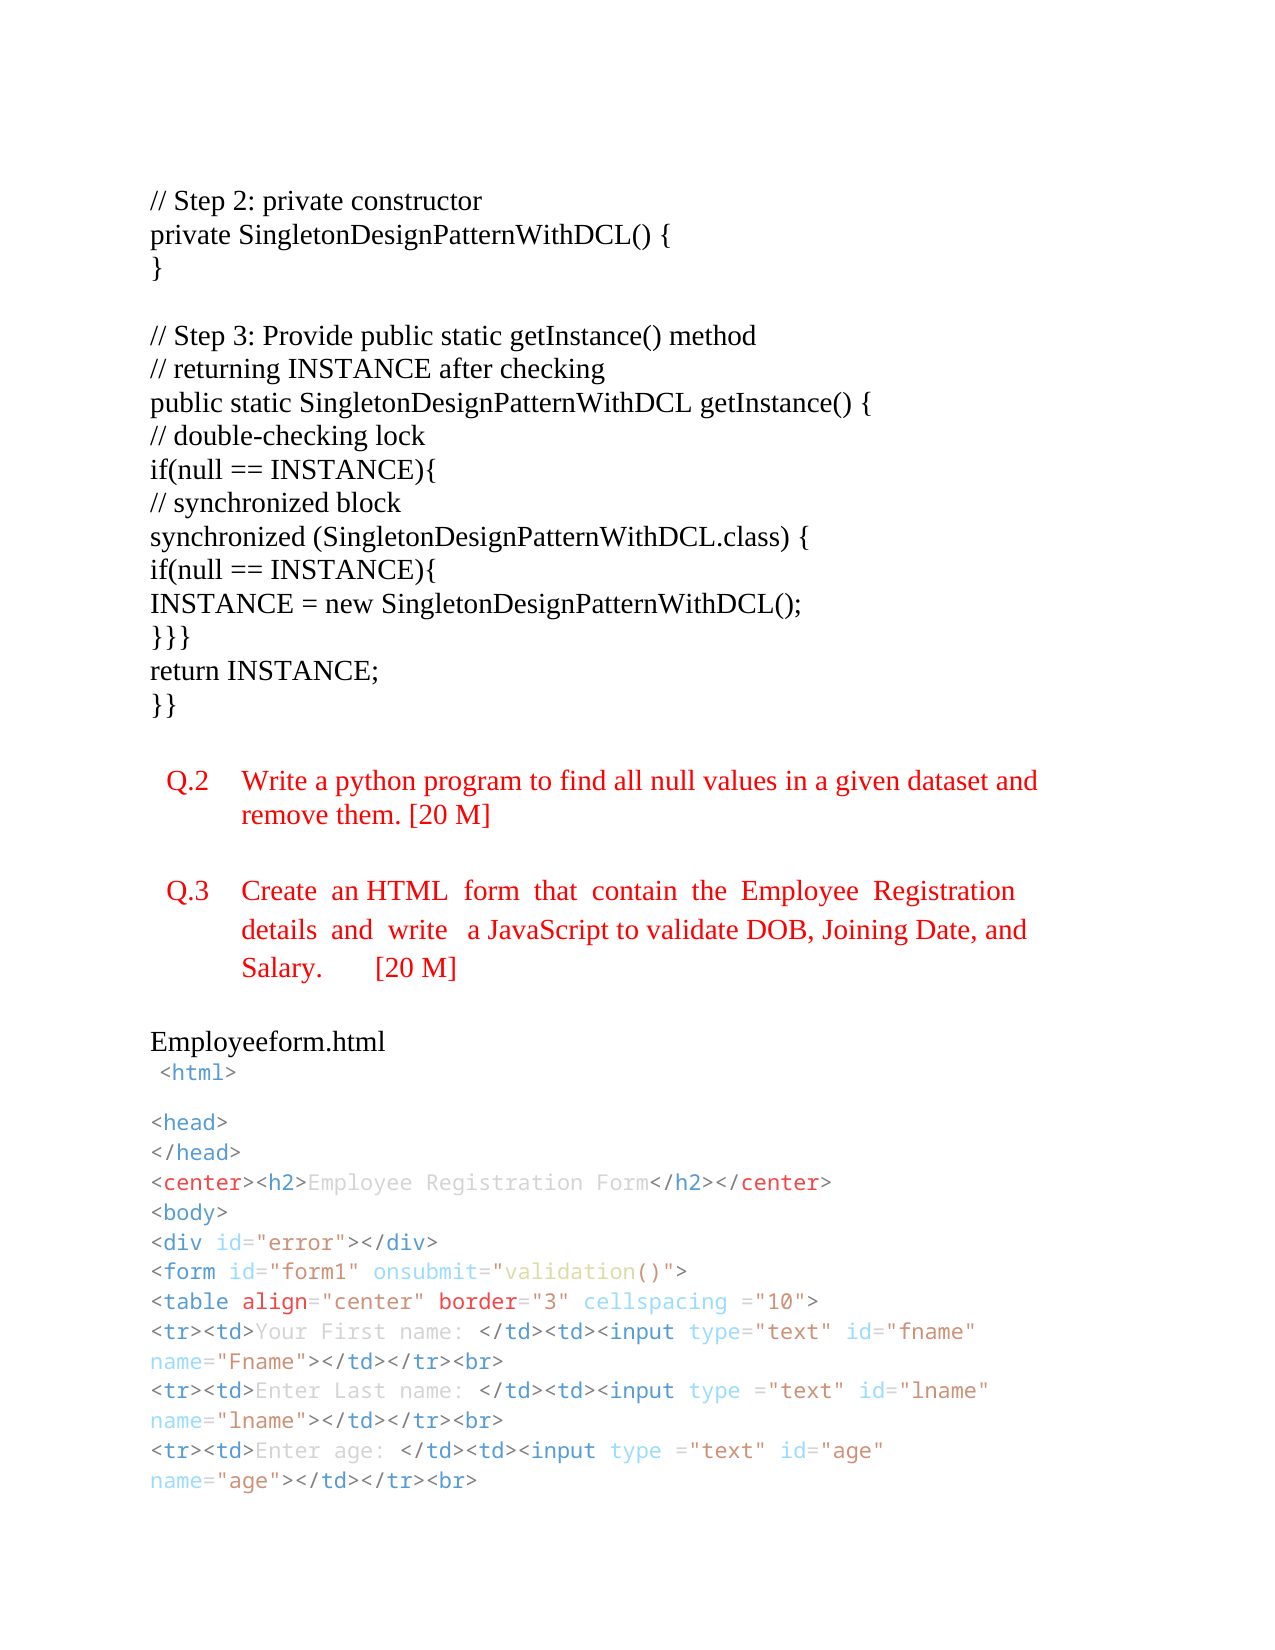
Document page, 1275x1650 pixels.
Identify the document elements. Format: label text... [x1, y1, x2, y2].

list Write a python program to find all null values in a given dataset and remove them. [20 M] [166, 763, 1125, 830]
text <head> [150, 1107, 1125, 1137]
text } [150, 251, 1125, 284]
text name="age"></td></tr><br> [150, 1465, 1125, 1495]
text return INSTANCE; [150, 653, 1125, 687]
text // synchronized block [150, 485, 1125, 519]
text <body> [150, 1197, 1125, 1227]
text private SingletonDesignPatternWithDCL() { [150, 217, 1125, 251]
text }}} [150, 619, 1125, 653]
text name="Fname"></td></tr><br> [150, 1346, 1125, 1376]
text }} [150, 687, 1125, 720]
text <form id="form1" onsubmit="validation()"> [150, 1256, 1125, 1286]
text name="lname"></td></tr><br> [150, 1405, 1125, 1435]
text Employeeform.html [150, 1024, 1078, 1057]
text // Step 2: private constructor [150, 183, 1125, 217]
text <div id="error"></div> [150, 1227, 1125, 1256]
text </head> [150, 1137, 1125, 1167]
text <center><h2>Employee Registration Form</h2></center> [150, 1167, 1125, 1197]
text <html> [150, 1057, 1125, 1087]
text <tr><td>Your First name: </td><td><input type="text" id="fname" [150, 1316, 1125, 1346]
text synchronized (SingletonDesignPatternWithDCL.class) { [150, 519, 1125, 552]
text public static SingletonDesignPatternWithDCL getInstance() { [150, 385, 1125, 418]
text // returning INSTANCE after checking [150, 351, 1125, 385]
text // Step 3: Provide public static getInstance() method [150, 318, 1125, 351]
text INSTANCE = new SingletonDesignPatternWithDCL(); [150, 586, 1125, 619]
text <tr><td>Enter Last name: </td><td><input type ="text" id="lname" [150, 1376, 1125, 1405]
list Create an HTML form that contain the Employee Registration details and write a JavaScript to validate DOB, Joining Date, and Salary. [20 M] [166, 873, 1102, 984]
text if(null == INSTANCE){ [150, 552, 1125, 586]
text if(null == INSTANCE){ [150, 452, 1125, 485]
text <table align="center" border="3" cellspacing ="10"> [150, 1286, 1125, 1316]
text // double-checking lock [150, 418, 1125, 452]
text <tr><td>Enter age: </td><td><input type ="text" id="age" [150, 1435, 1125, 1465]
